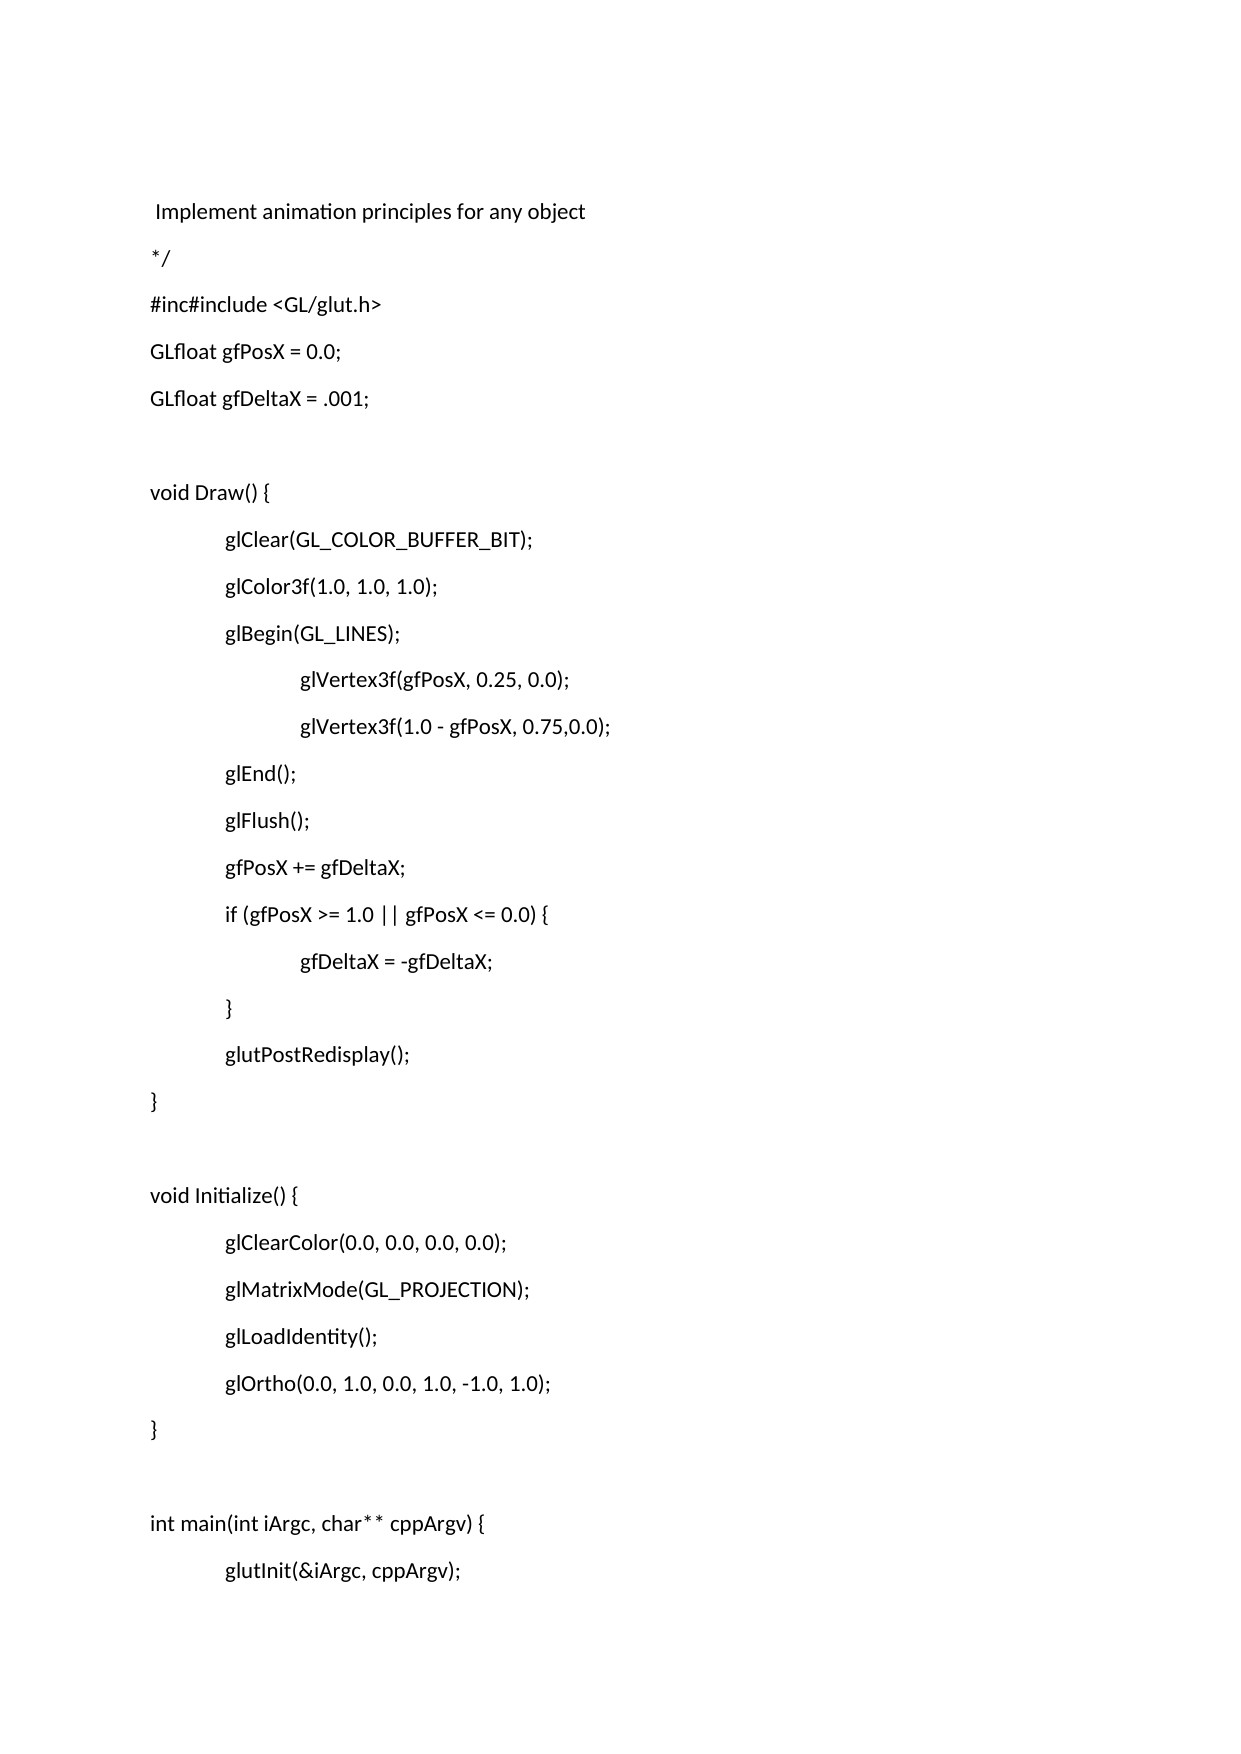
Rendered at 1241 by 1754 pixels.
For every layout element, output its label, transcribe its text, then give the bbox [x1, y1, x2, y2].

text glFlush(); [150, 806, 1090, 834]
text int main(int iArgc, char** cppArgv) { [150, 1509, 1090, 1537]
text glEnd(); [150, 759, 1090, 787]
text glMatrixMode(GL_PROJECTION); [150, 1275, 1090, 1303]
text glVertex3f(1.0 - gfPosX, 0.75,0.0); [150, 712, 1090, 741]
text void Initialize() { [150, 1181, 1090, 1209]
text GLfloat gfDeltaX = .001; [150, 384, 1090, 412]
text glutInit(&iArgc, cppArgv); [150, 1556, 1090, 1584]
text */ [150, 244, 1090, 272]
text glLoadIdentity(); [150, 1322, 1090, 1350]
text Implement animation principles for any object [150, 197, 1090, 225]
text } [150, 1087, 1090, 1116]
text } [150, 1416, 1090, 1444]
text glClear(GL_COLOR_BUFFER_BIT); [150, 525, 1090, 553]
text gfDeltaX = -gfDeltaX; [150, 947, 1090, 975]
text glutPostRedisplay(); [150, 1041, 1090, 1069]
text glOrtho(0.0, 1.0, 0.0, 1.0, -1.0, 1.0); [150, 1369, 1090, 1397]
text gfPosX += gfDeltaX; [150, 853, 1090, 881]
text } [150, 994, 1090, 1022]
text glVertex3f(gfPosX, 0.25, 0.0); [150, 666, 1090, 694]
text #inc#include <GL/glut.h> [150, 291, 1090, 319]
text glBegin(GL_LINES); [150, 619, 1090, 647]
text void Draw() { [150, 478, 1090, 506]
text GLfloat gfPosX = 0.0; [150, 337, 1090, 366]
text glColor3f(1.0, 1.0, 1.0); [150, 572, 1090, 600]
text if (gfPosX >= 1.0 || gfPosX <= 0.0) { [150, 900, 1090, 928]
text glClearColor(0.0, 0.0, 0.0, 0.0); [150, 1228, 1090, 1256]
